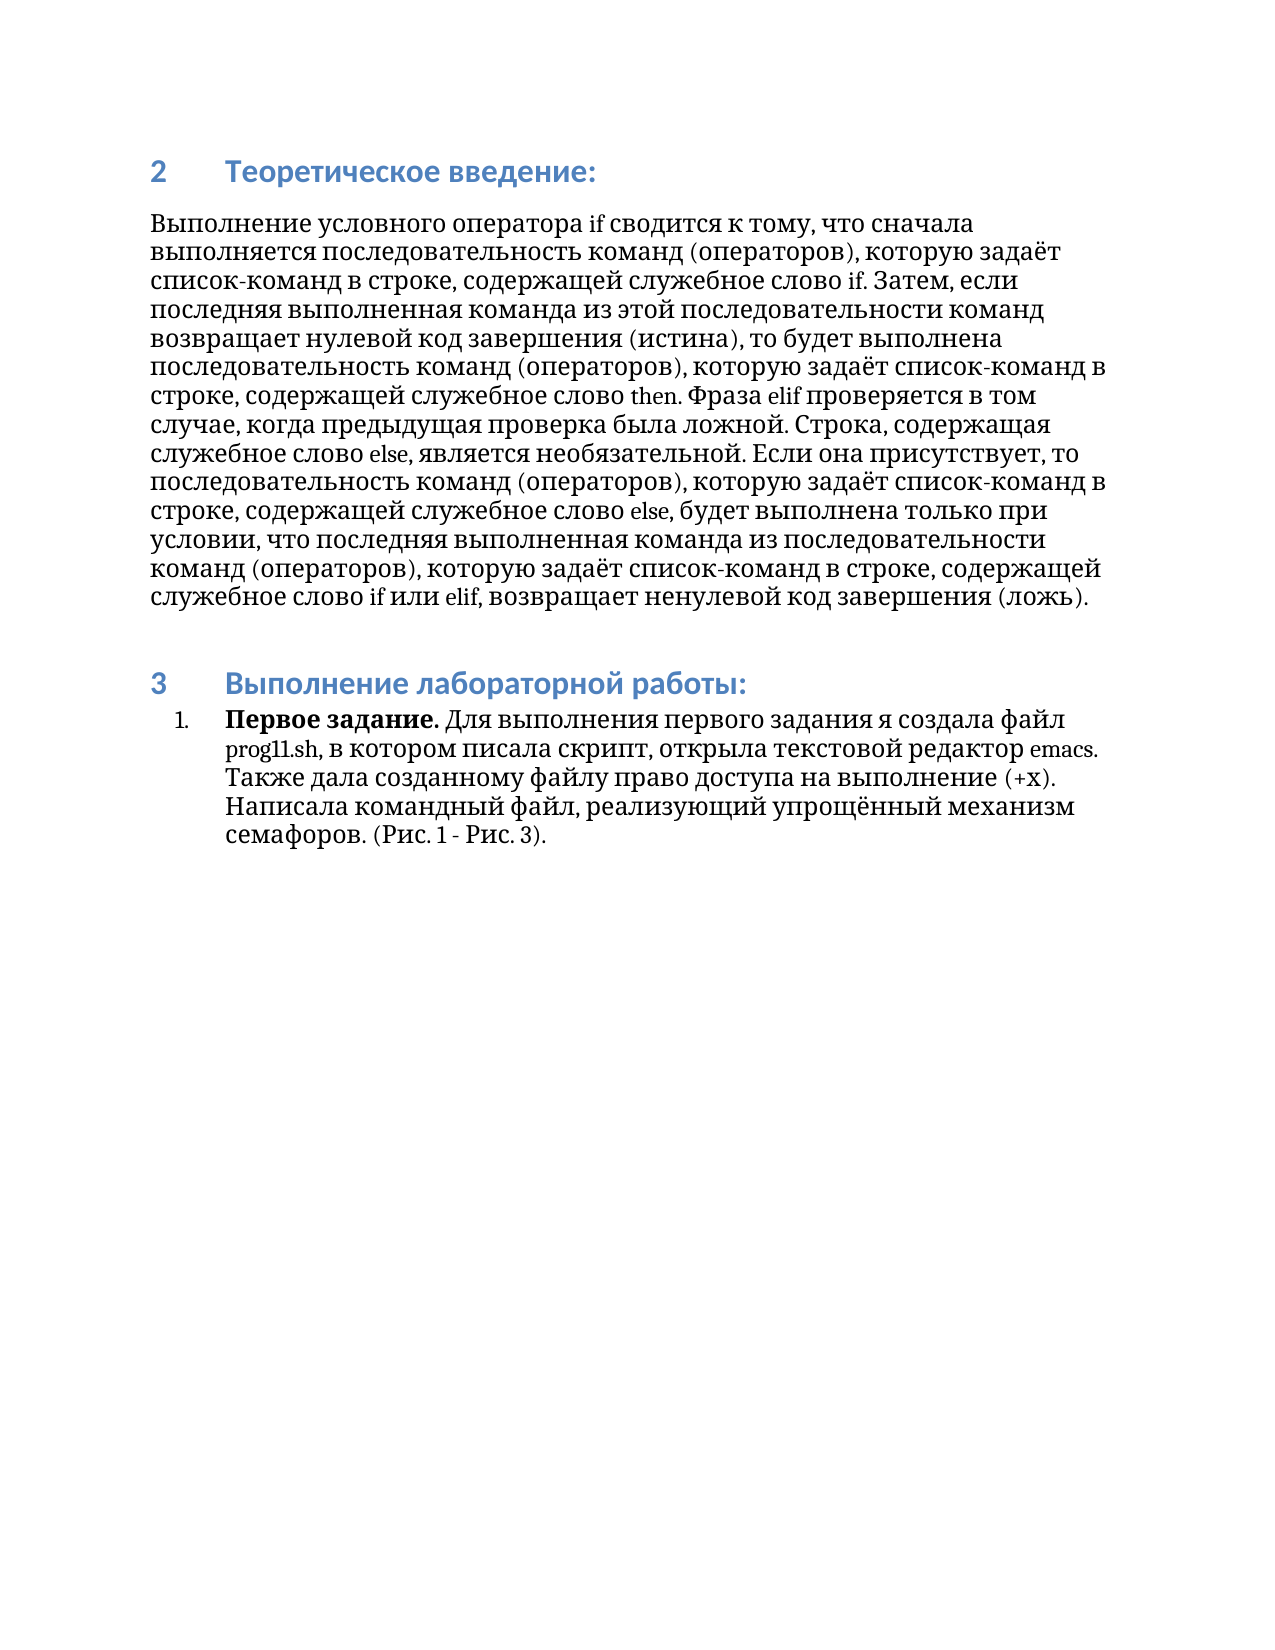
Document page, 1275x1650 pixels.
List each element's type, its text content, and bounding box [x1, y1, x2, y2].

subtitle 3 Выполнение лабораторной работы: [150, 662, 1125, 703]
text Выполнение условного оператора if сводится к тому, что сначала выполняется последовательность команд (операторов), которую задаёт список-команд в строке, содержащей служебное слово if. Затем, если последняя выполненная команда из этой последовательности команд возвращает нулевой код завершения (истина), то будет выполнена последовательность команд (операторов), которую задаёт список-команд в строке, содержащей служебное слово then. Фраза elif проверяется в том случае, когда предыдущая проверка была ложной. Строка, содержащая служебное слово else, является необязательной. Если она присутствует, то последовательность команд (операторов), которую задаёт список-команд в строке, содержащей служебное слово else, будет выполнена только при условии, что последняя выполненная команда из последовательности команд (операторов), которую задаёт список-команд в строке, содержащей служебное слово if или elif, возвращает ненулевой код завершения (ложь). [150, 209, 1125, 612]
list Первое задание. Для выполнения первого задания я создала файл prog11.sh, в котором писала скрипт, открыла текстовой редактор emacs. Также дала созданному файлу право доступа на выполнение (+х). Написала командный файл, реализующий упрощённый механизм семафоров. (Рис. 1 - Рис. 3). [175, 706, 1125, 850]
subtitle 2 Теоретическое введение: [150, 150, 1125, 191]
